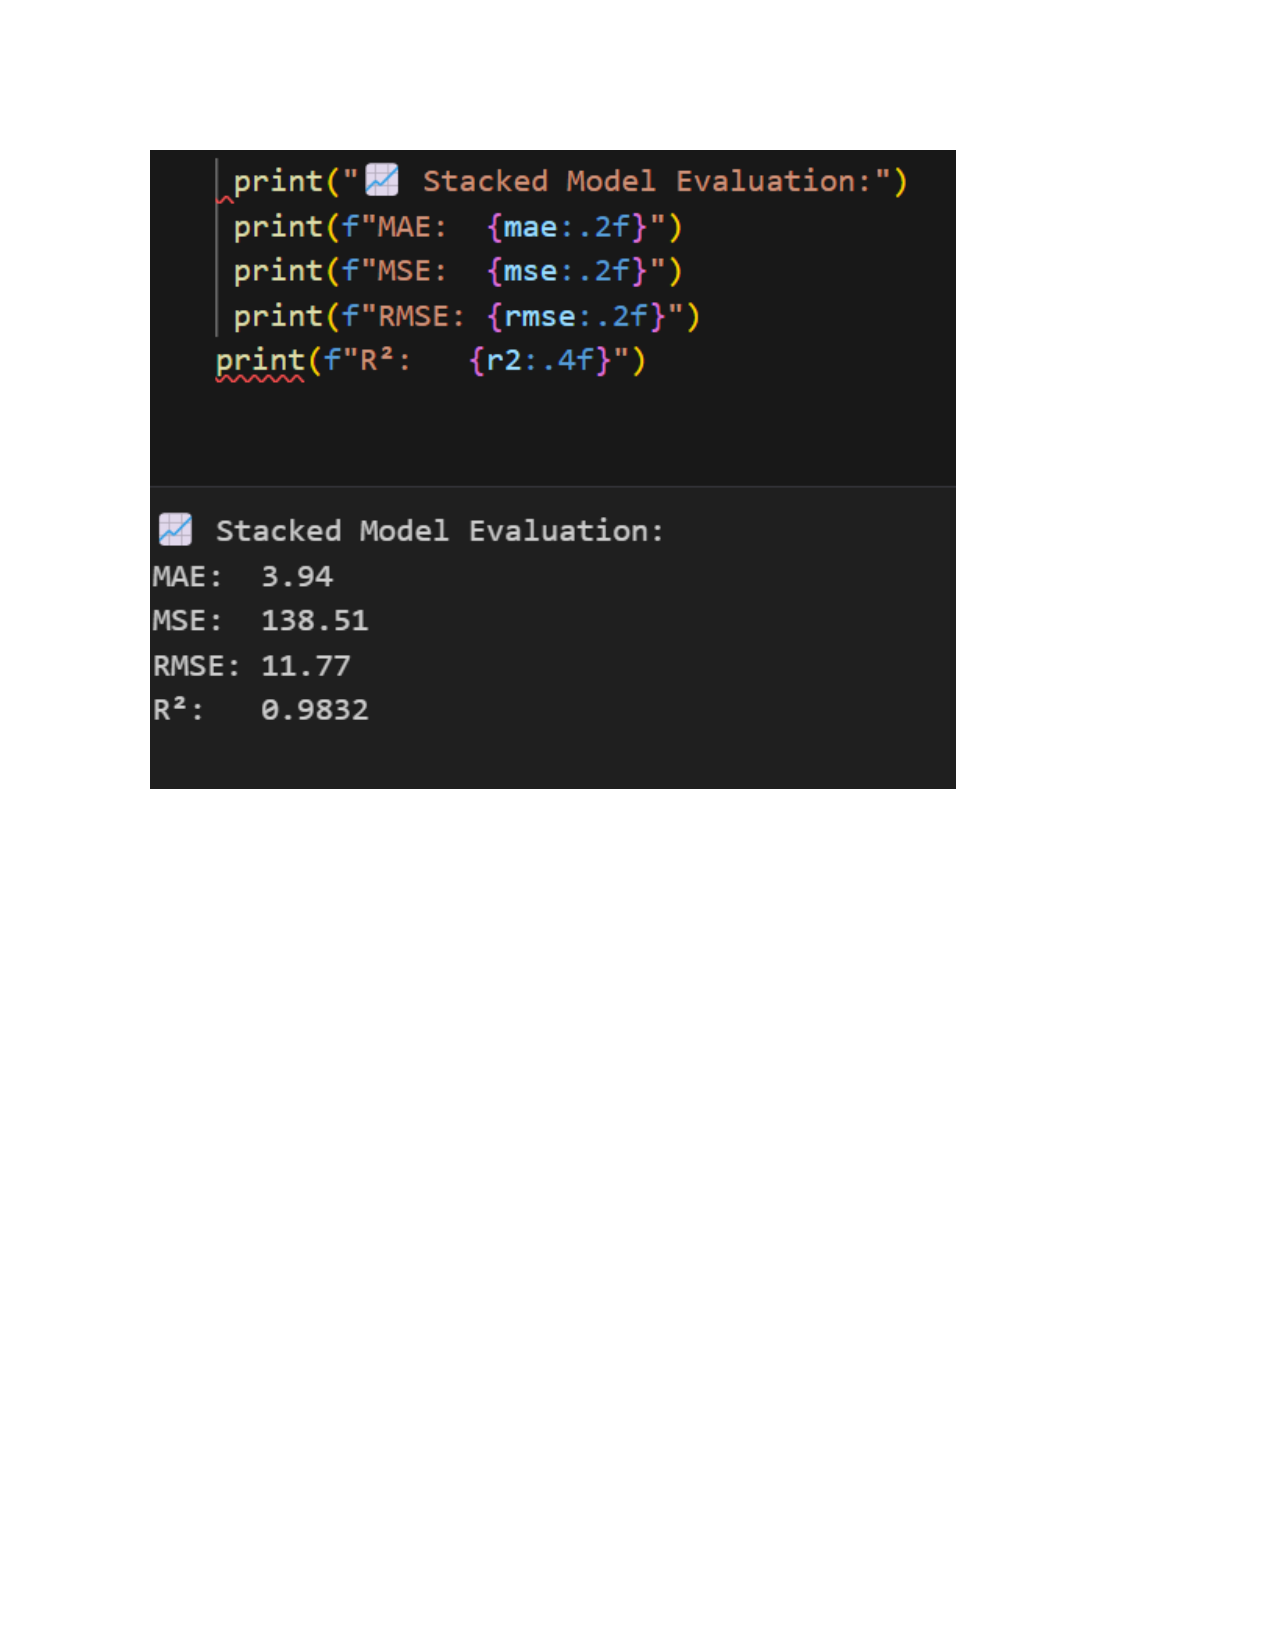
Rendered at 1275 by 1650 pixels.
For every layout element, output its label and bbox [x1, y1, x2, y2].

picture [150, 150, 956, 789]
